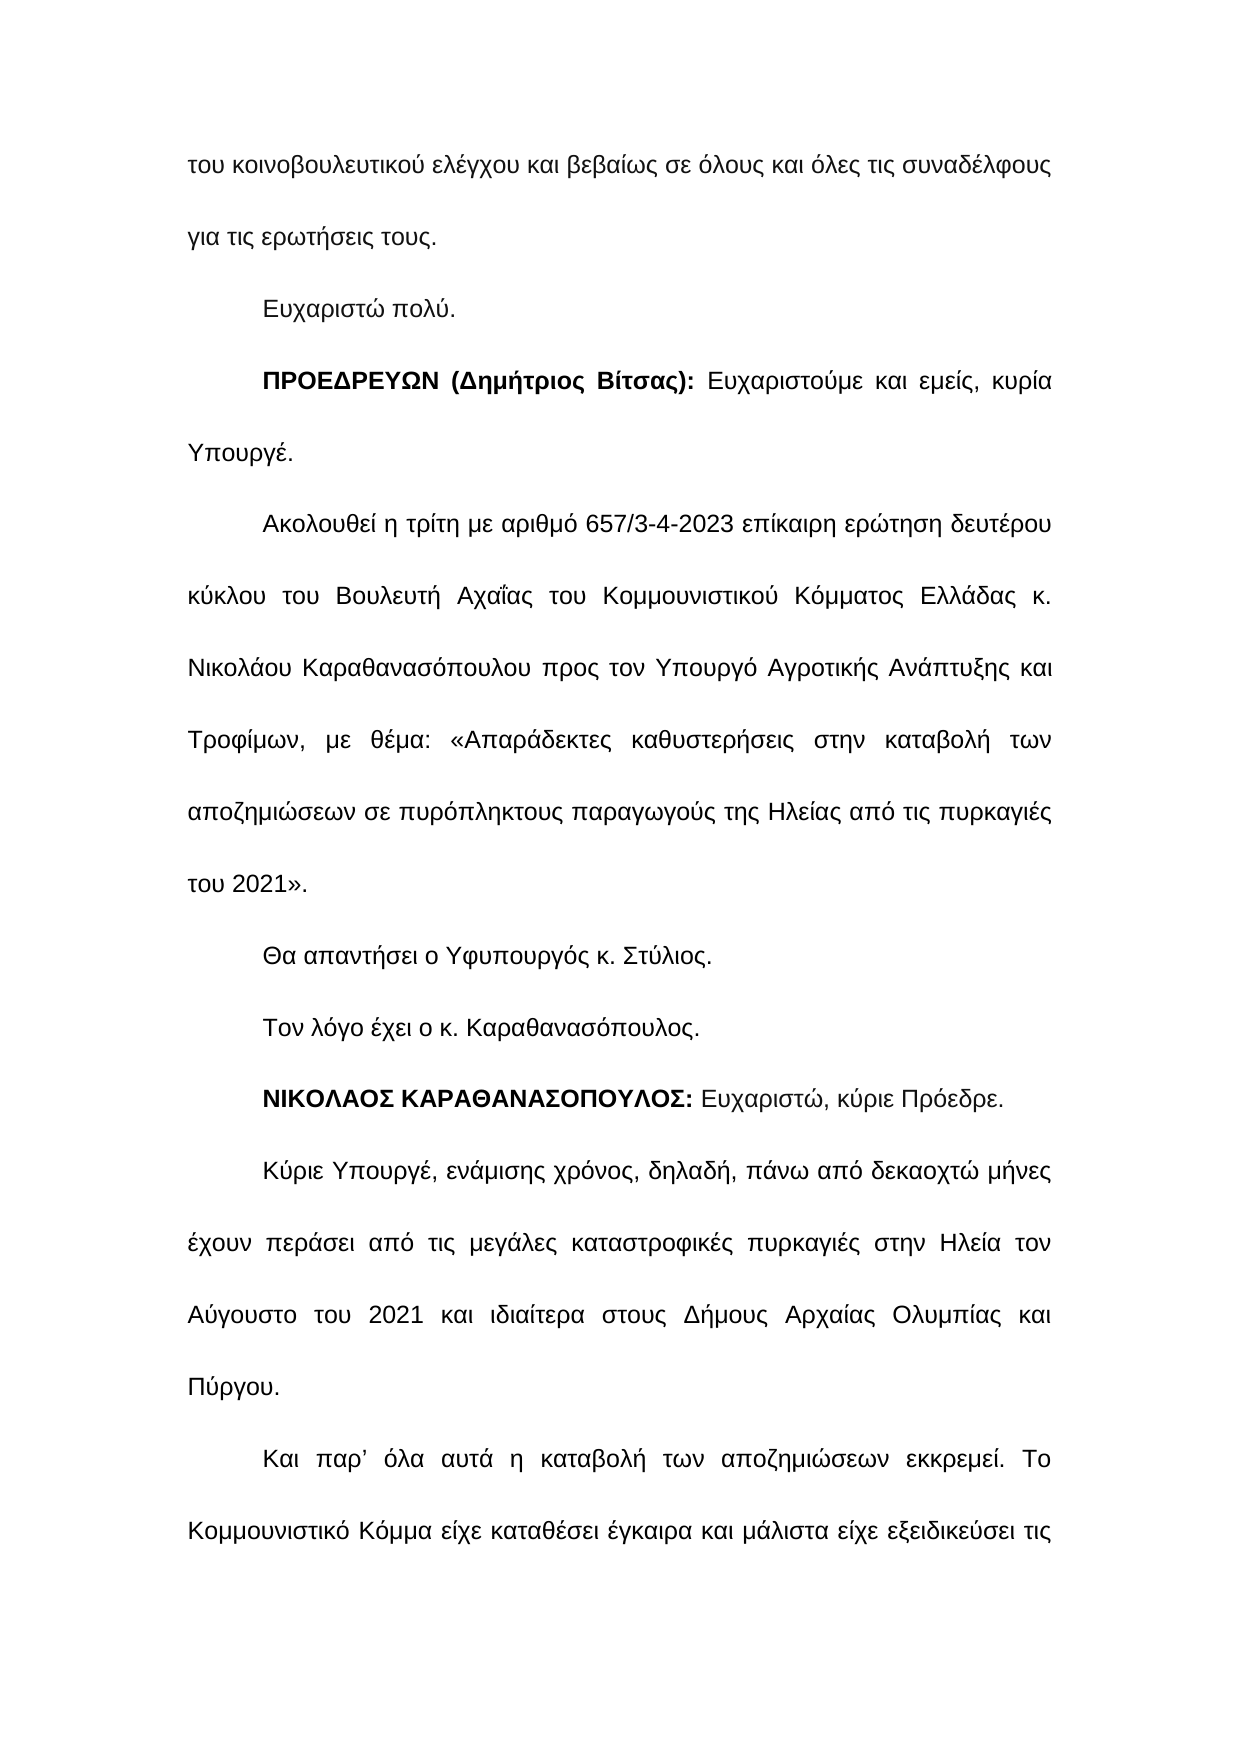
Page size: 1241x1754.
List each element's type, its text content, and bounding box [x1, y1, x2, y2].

text Κύριε Υπουργέ, ενάμισης χρόνος, δηλαδή, πάνω από δεκαοχτώ μήνες έχουν περάσει από τις μεγάλες καταστροφικές πυρκαγιές στην Ηλεία τον Αύγουστο του 2021 και ιδιαίτερα στους Δήμους Αρχαίας Ολυμπίας και Πύργου. [187, 1156, 1053, 1401]
text ΠΡΟΕΔΡΕΥΩΝ (Δημήτριος Βίτσας): Ευχαριστούμε και εμείς, κυρία Υπουργέ. [187, 366, 1053, 466]
text Ευχαριστώ πολύ. [187, 294, 1053, 322]
text Τον λόγο έχει ο κ. Καραθανασόπουλος. [187, 1012, 1053, 1041]
text Θα απαντήσει ο Υφυπουργός κ. Στύλιος. [187, 941, 1053, 969]
text ΝΙΚΟΛΑΟΣ ΚΑΡΑΘΑΝΑΣΟΠΟΥΛΟΣ: Ευχαριστώ, κύριε Πρόεδρε. [187, 1084, 1053, 1113]
text Ακολουθεί η τρίτη με αριθμό 657/3-4-2023 επίκαιρη ερώτηση δευτέρου κύκλου του Βουλευτή Αχαΐας του Κομμουνιστικού Κόμματος Ελλάδας κ. Νικολάου Καραθανασόπουλου προς τον Υπουργό Αγροτικής Ανάπτυξης και Τροφίμων, με θέμα: «Απαράδεκτες καθυστερήσεις στην καταβολή των αποζημιώσεων σε πυρόπληκτους παραγωγούς της Ηλείας από τις πυρκαγιές του 2021». [187, 509, 1053, 897]
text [187, 150, 1053, 251]
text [187, 1444, 1053, 1544]
